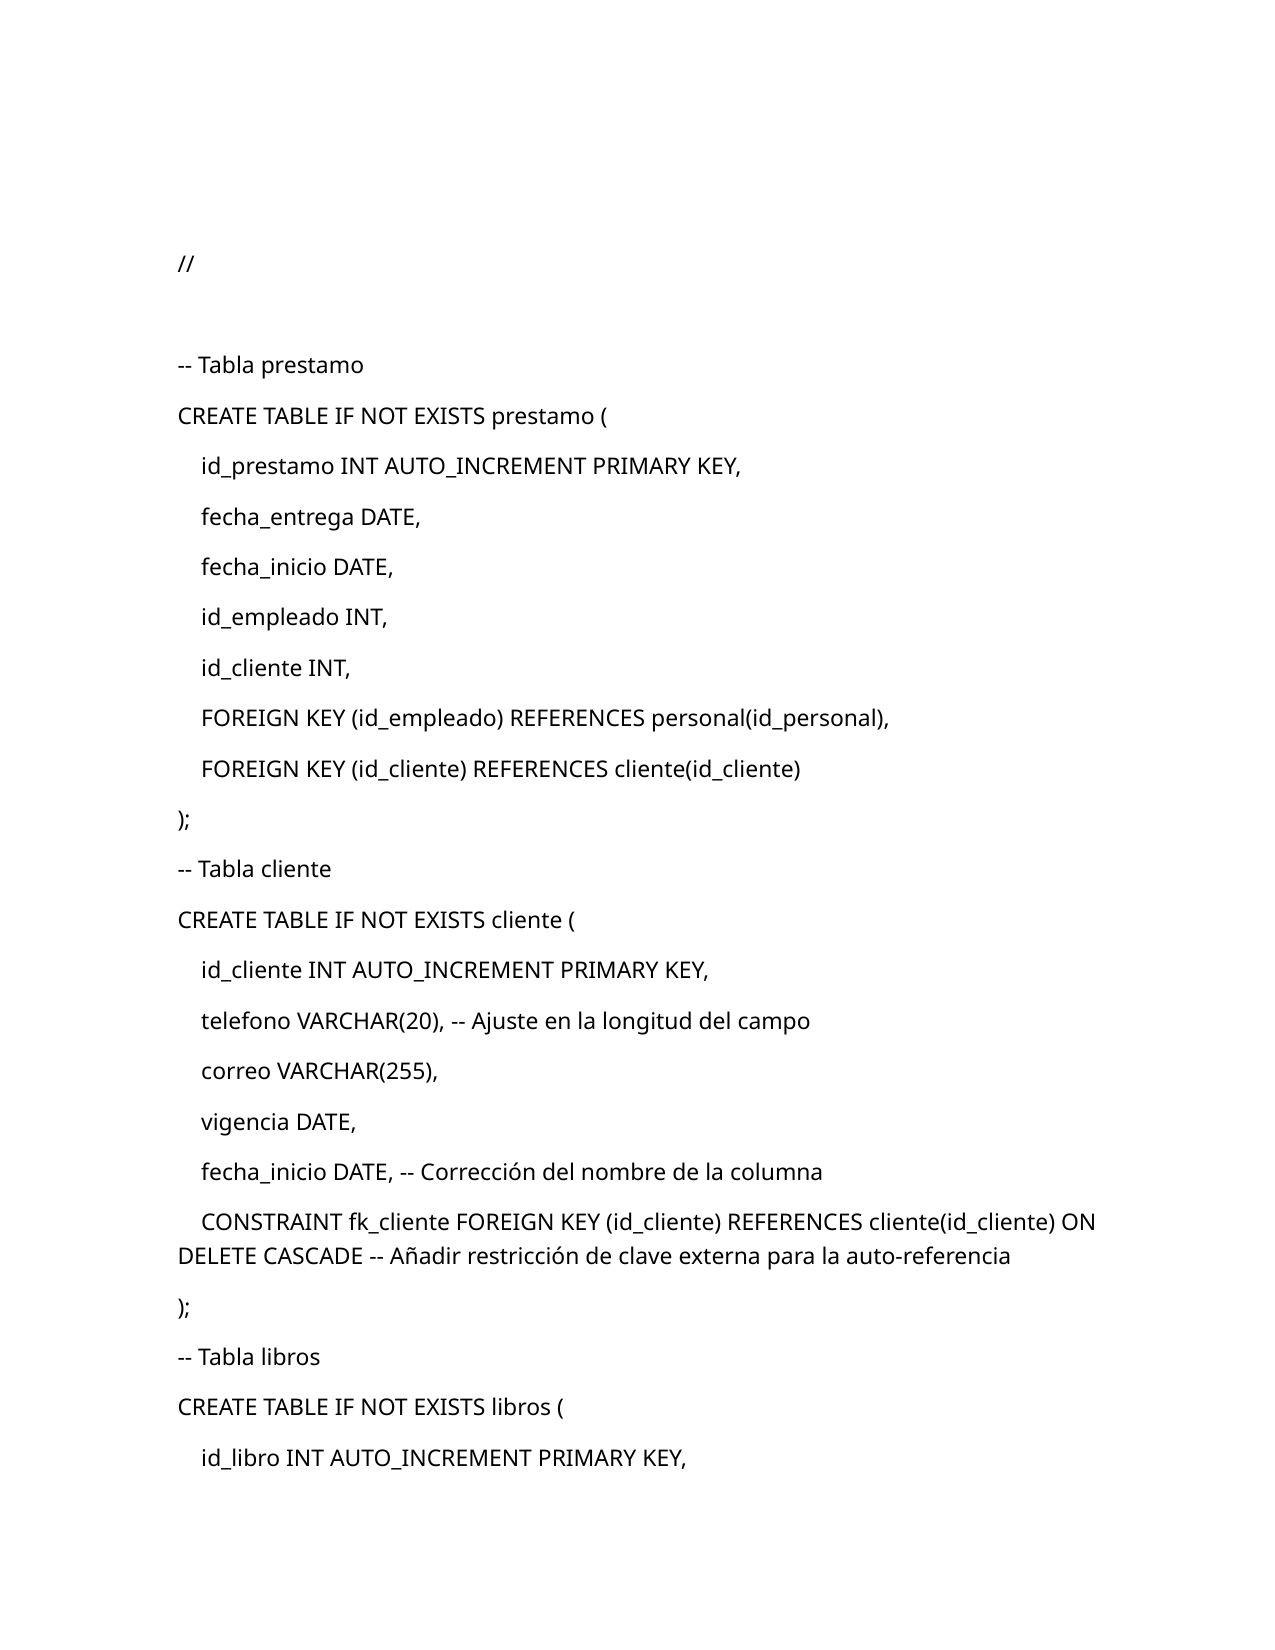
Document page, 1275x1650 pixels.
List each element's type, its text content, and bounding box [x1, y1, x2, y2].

text fecha_inicio DATE, [177, 551, 1098, 582]
text CREATE TABLE IF NOT EXISTS cliente ( [177, 904, 1098, 935]
text id_prestamo INT AUTO_INCREMENT PRIMARY KEY, [177, 450, 1098, 481]
text correo VARCHAR(255), [177, 1055, 1098, 1086]
text fecha_inicio DATE, -- Corrección del nombre de la columna [177, 1156, 1098, 1187]
text vigencia DATE, [177, 1106, 1098, 1137]
text ); [177, 1291, 1098, 1322]
text CONSTRAINT fk_cliente FOREIGN KEY (id_cliente) REFERENCES cliente(id_cliente) ON DELETE CASCADE -- Añadir restricción de clave externa para la auto-referencia [177, 1206, 1098, 1271]
text id_cliente INT, [177, 652, 1098, 683]
text -- Tabla prestamo [177, 349, 1098, 381]
text -- Tabla libros [177, 1341, 1098, 1372]
text id_cliente INT AUTO_INCREMENT PRIMARY KEY, [177, 954, 1098, 986]
text CREATE TABLE IF NOT EXISTS prestamo ( [177, 400, 1098, 431]
text CREATE TABLE IF NOT EXISTS libros ( [177, 1391, 1098, 1423]
text ); [177, 803, 1098, 834]
text id_libro INT AUTO_INCREMENT PRIMARY KEY, [177, 1442, 1098, 1473]
text // [177, 248, 1098, 280]
text id_empleado INT, [177, 601, 1098, 633]
text FOREIGN KEY (id_empleado) REFERENCES personal(id_personal), [177, 702, 1098, 733]
text FOREIGN KEY (id_cliente) REFERENCES cliente(id_cliente) [177, 753, 1098, 784]
text -- Tabla cliente [177, 853, 1098, 885]
text fecha_entrega DATE, [177, 501, 1098, 532]
text telefono VARCHAR(20), -- Ajuste en la longitud del campo [177, 1005, 1098, 1036]
